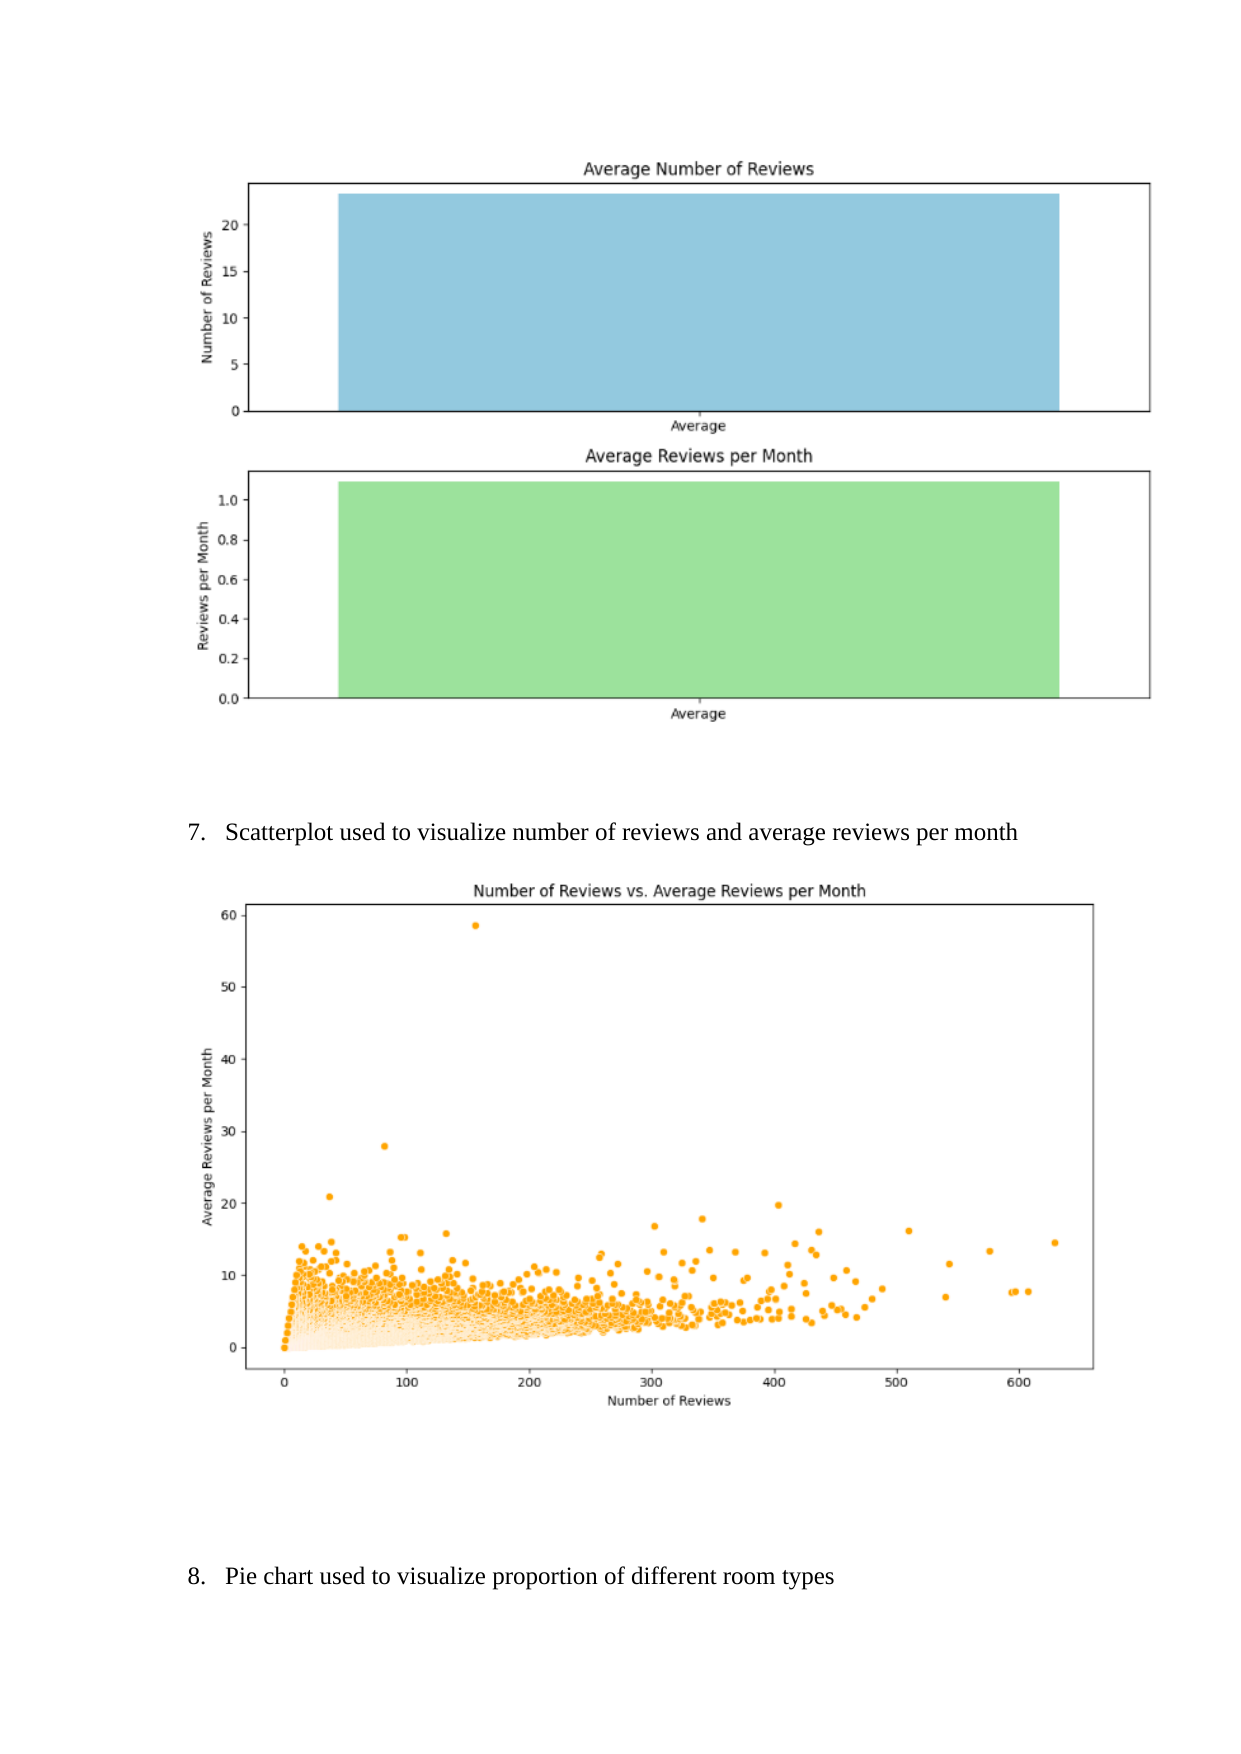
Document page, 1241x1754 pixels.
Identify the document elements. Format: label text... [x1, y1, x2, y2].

list Scatterplot used to visualize number of reviews and average reviews per month [187, 817, 1090, 846]
picture [187, 150, 1160, 726]
picture [187, 876, 1104, 1411]
list Pie chart used to visualize proportion of different room types [187, 1561, 1090, 1590]
